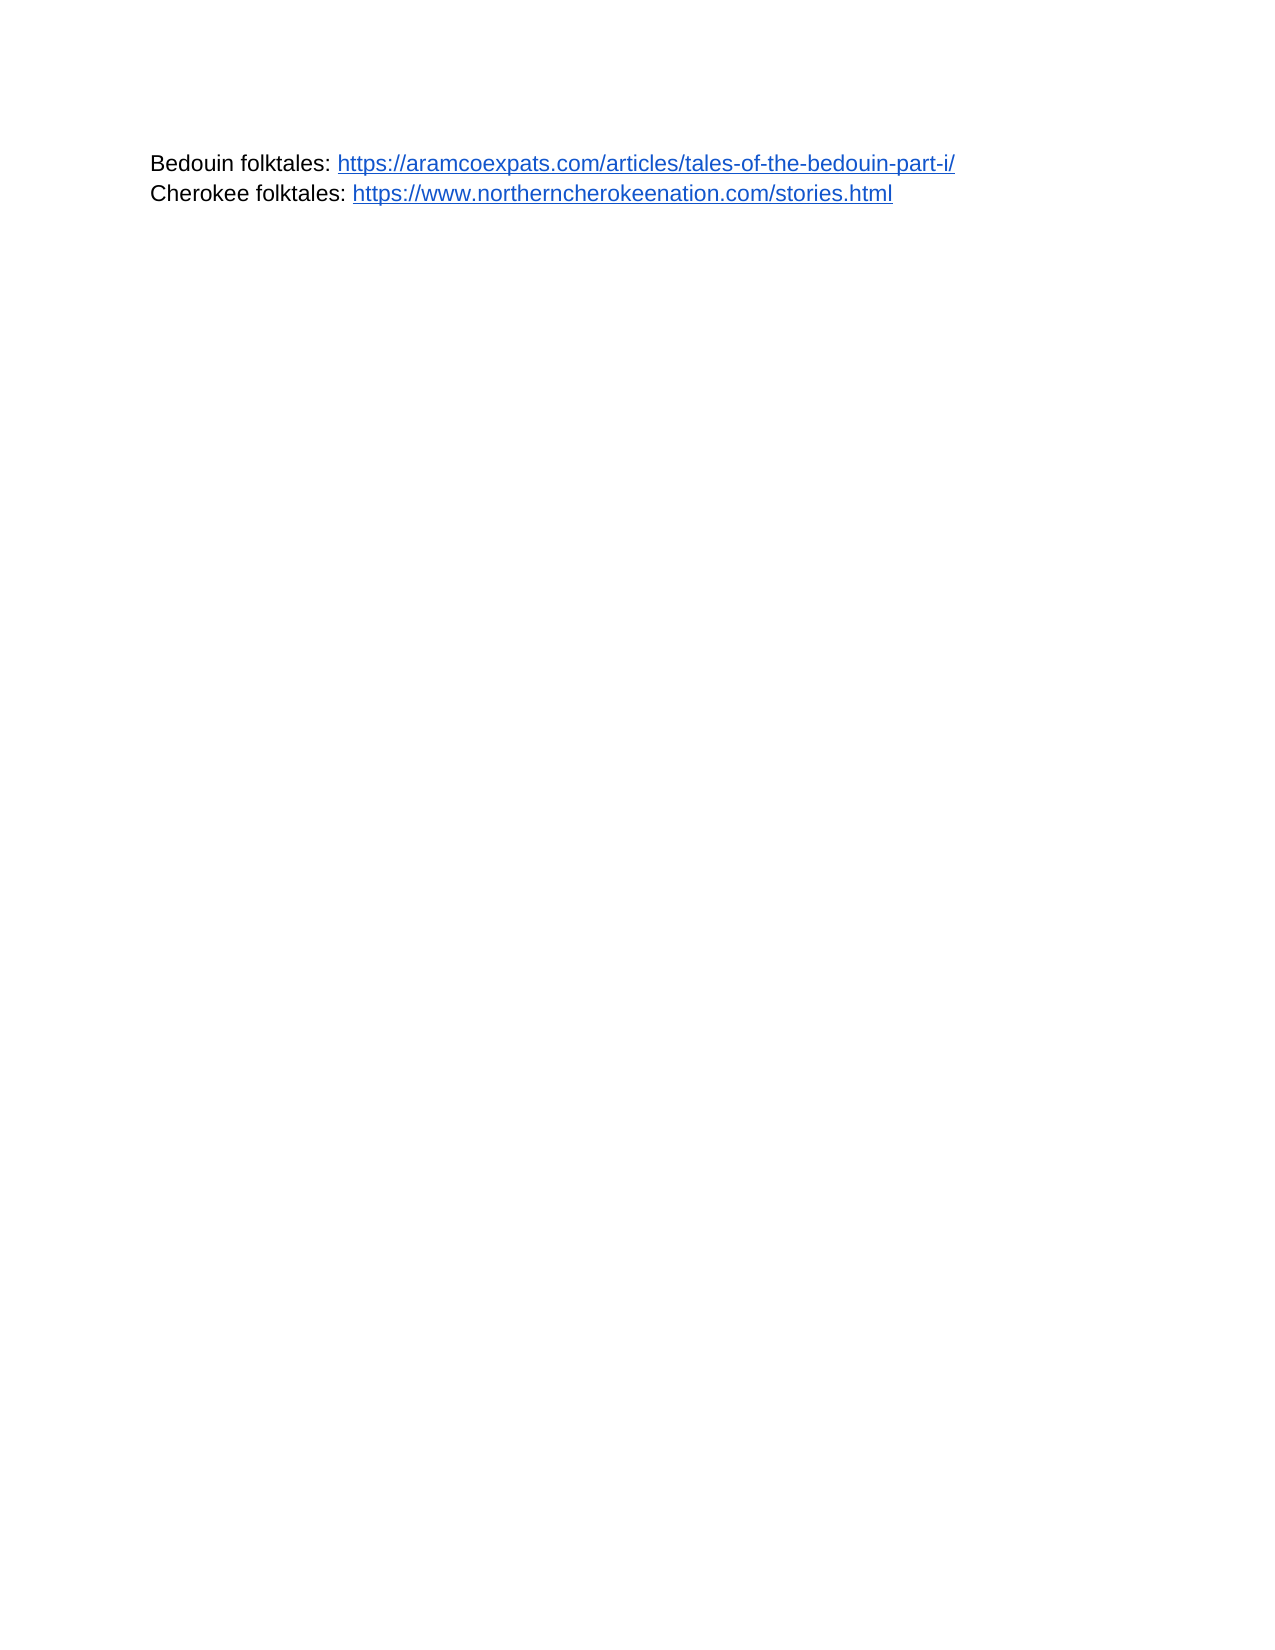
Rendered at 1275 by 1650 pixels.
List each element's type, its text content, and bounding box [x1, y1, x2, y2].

text Bedouin folktales: https://aramcoexpats.com/articles/tales-of-the-bedouin-part-i/ [150, 150, 1125, 176]
text Cherokee folktales: https://www.northerncherokeenation.com/stories.html [150, 180, 1125, 207]
